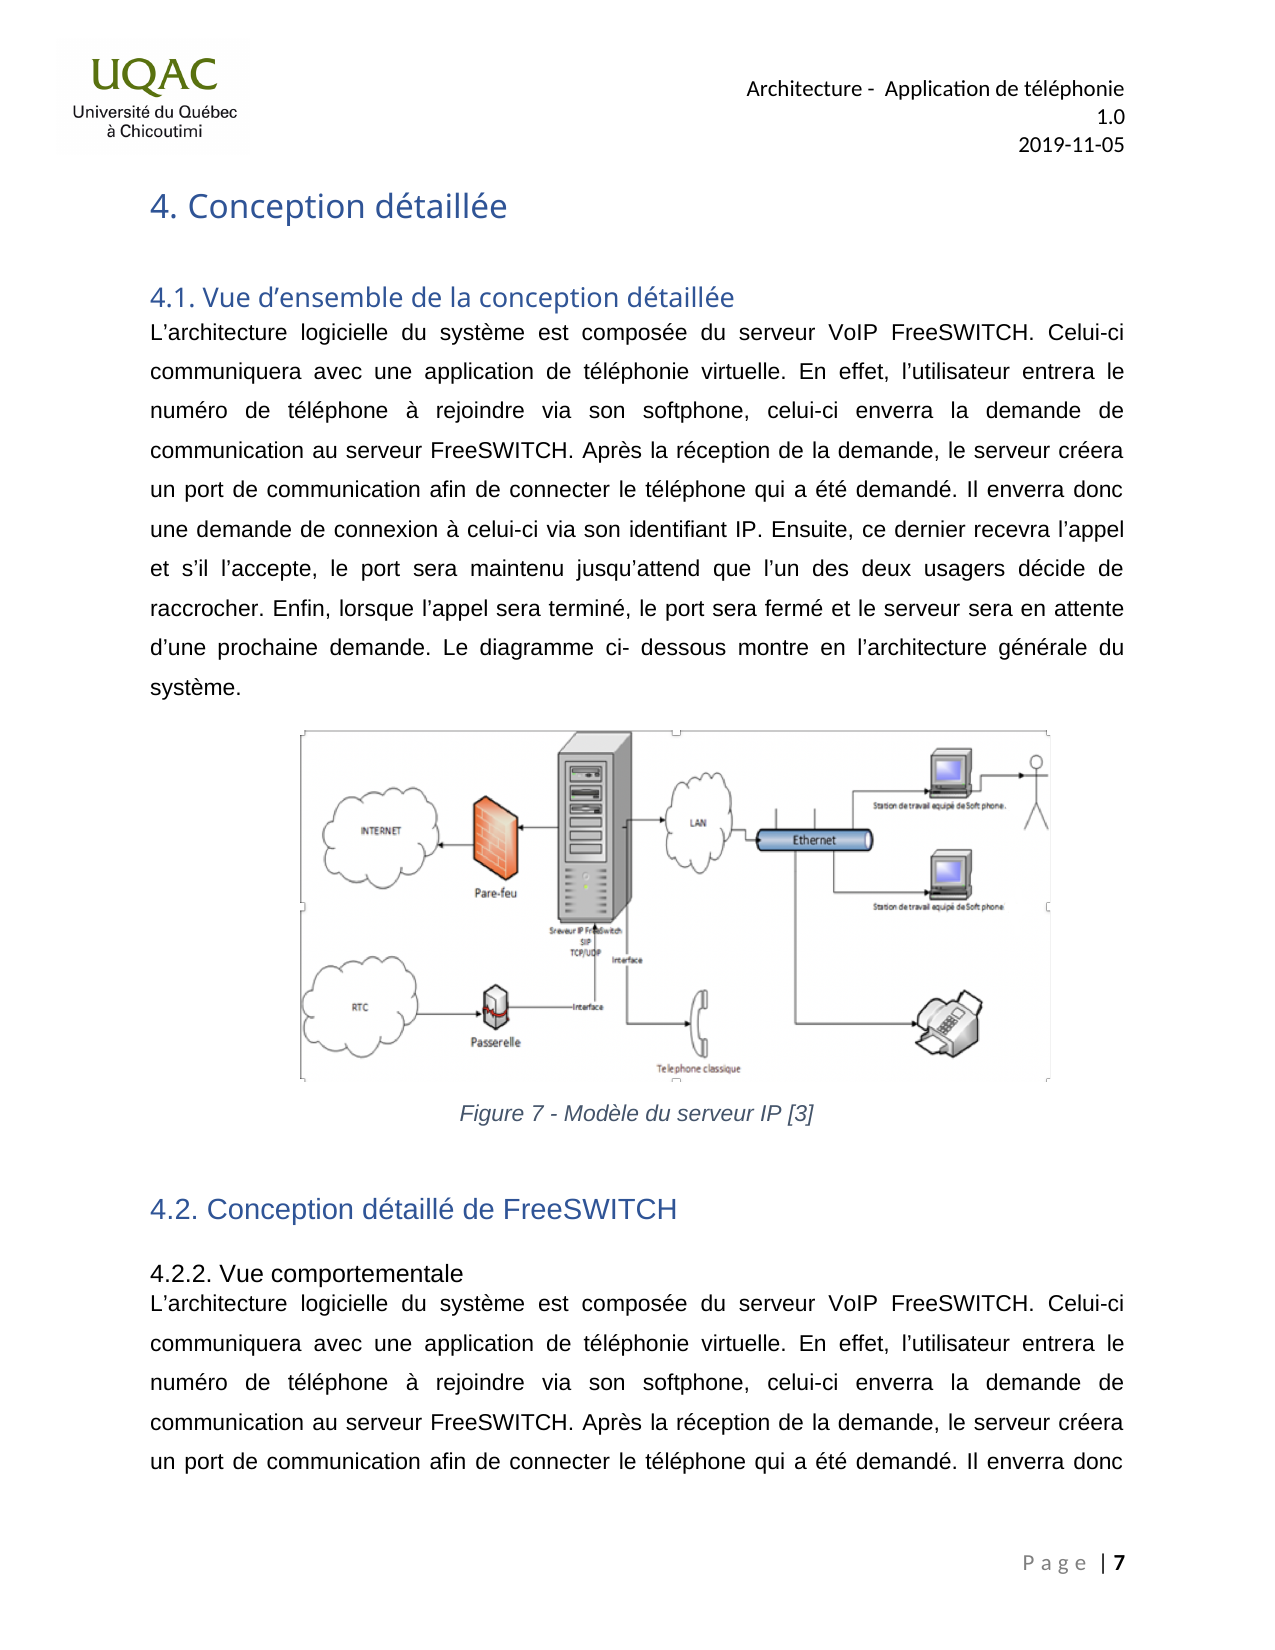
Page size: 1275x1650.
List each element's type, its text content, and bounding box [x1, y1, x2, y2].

picture [56, 38, 251, 155]
text 4.2. Conception détaillé de FreeSWITCH [150, 1147, 1125, 1226]
text Figure 7 - Modèle du serveur IP [3] [150, 1100, 1125, 1127]
subtitle 4.2.2. Vue comportementale [150, 1259, 1125, 1288]
subtitle Conception détaillée [150, 183, 1125, 228]
picture [300, 730, 1050, 1082]
subtitle 4.1. Vue d’ensemble de la conception détaillée [150, 279, 1125, 316]
